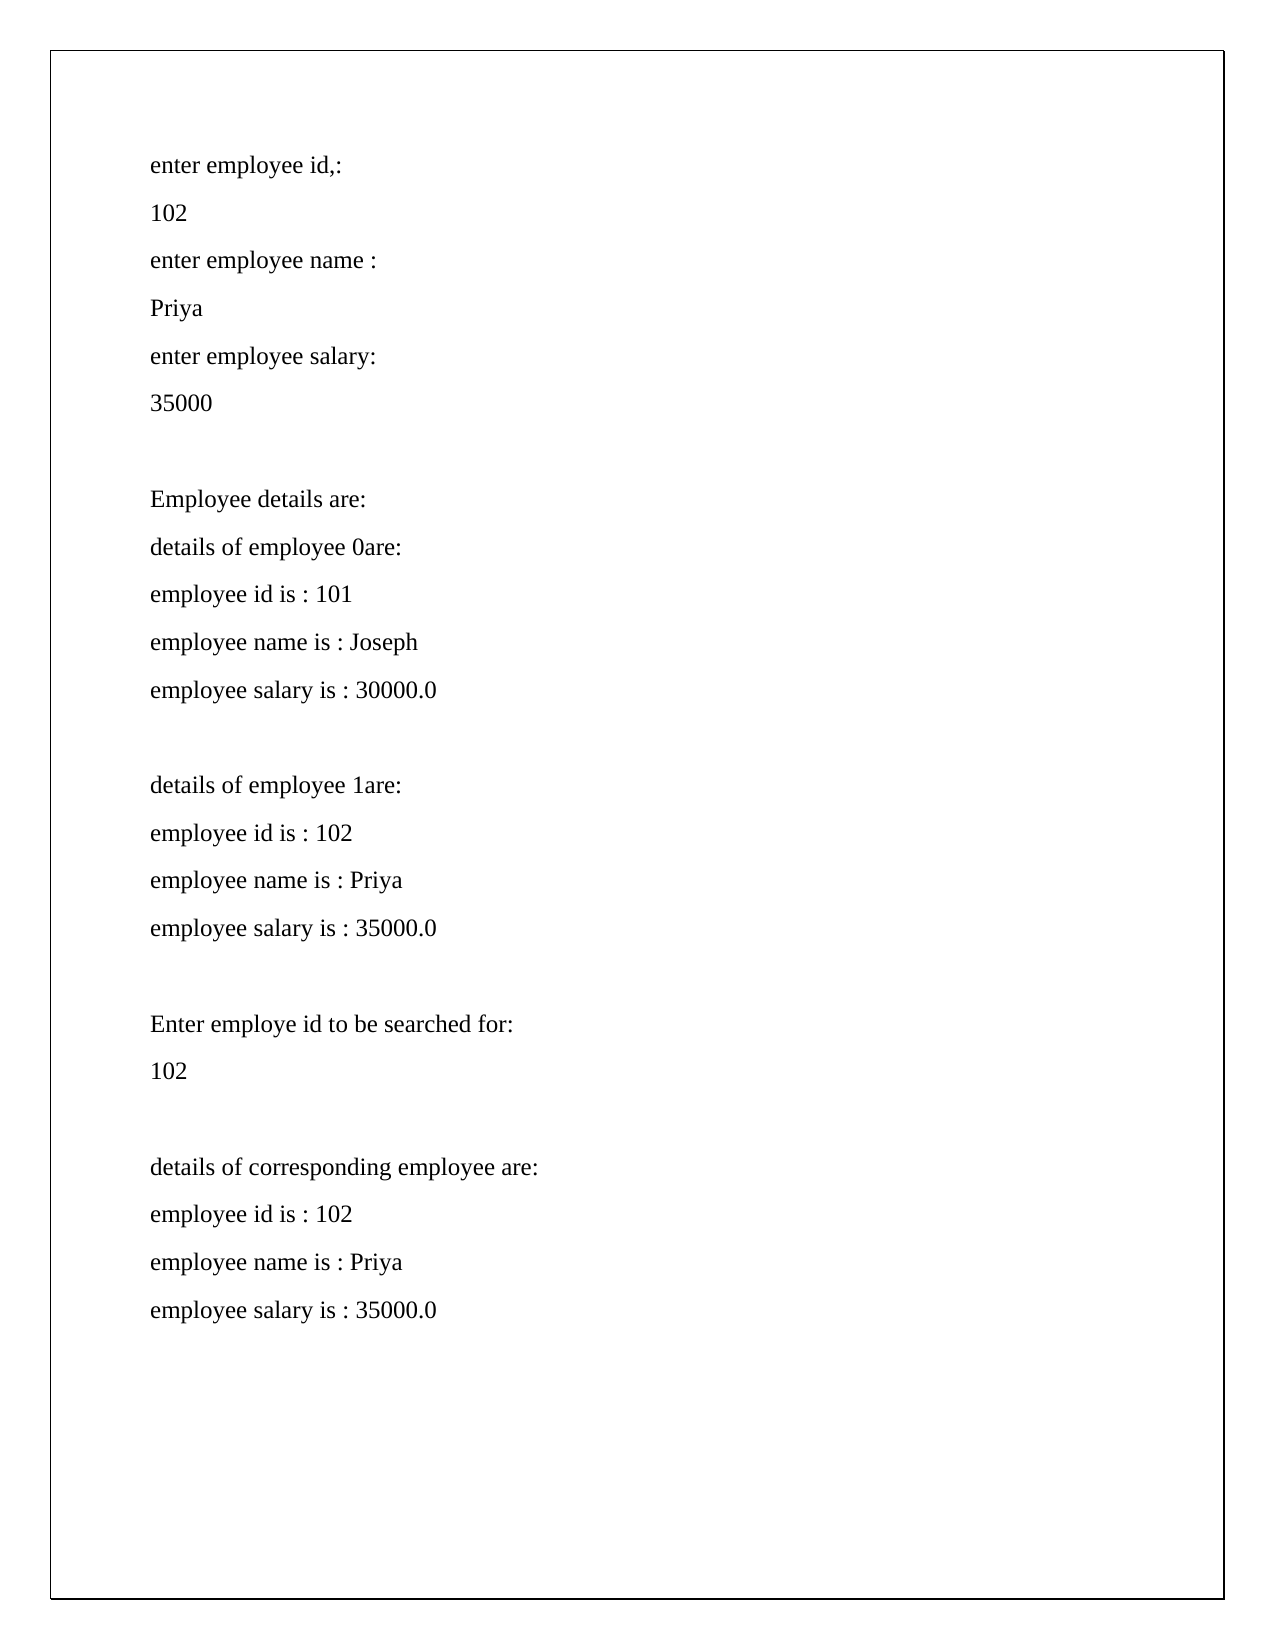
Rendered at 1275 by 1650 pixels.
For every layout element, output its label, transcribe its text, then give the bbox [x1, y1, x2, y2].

text employee id is : 101 [150, 579, 1124, 608]
text employee name is : Priya [150, 1247, 1124, 1276]
text employee name is : Joseph [150, 627, 1124, 656]
text enter employee id,: [150, 150, 1124, 179]
text details of employee 0are: [150, 532, 1124, 560]
text Enter employe id to be searched for: [150, 1009, 1124, 1037]
text employee name is : Priya [150, 866, 1124, 894]
text details of corresponding employee are: [150, 1152, 1124, 1181]
text enter employee name : [150, 245, 1124, 274]
text enter employee salary: [150, 341, 1124, 369]
text Priya [150, 293, 1124, 322]
text 102 [150, 198, 1124, 226]
text 102 [150, 1056, 1124, 1085]
text employee salary is : 35000.0 [150, 913, 1124, 942]
text employee id is : 102 [150, 818, 1124, 847]
text details of employee 1are: [150, 770, 1124, 799]
text employee id is : 102 [150, 1199, 1124, 1228]
text 35000 [150, 388, 1124, 417]
text employee salary is : 35000.0 [150, 1295, 1124, 1324]
text employee salary is : 30000.0 [150, 675, 1124, 703]
text Employee details are: [150, 484, 1124, 513]
